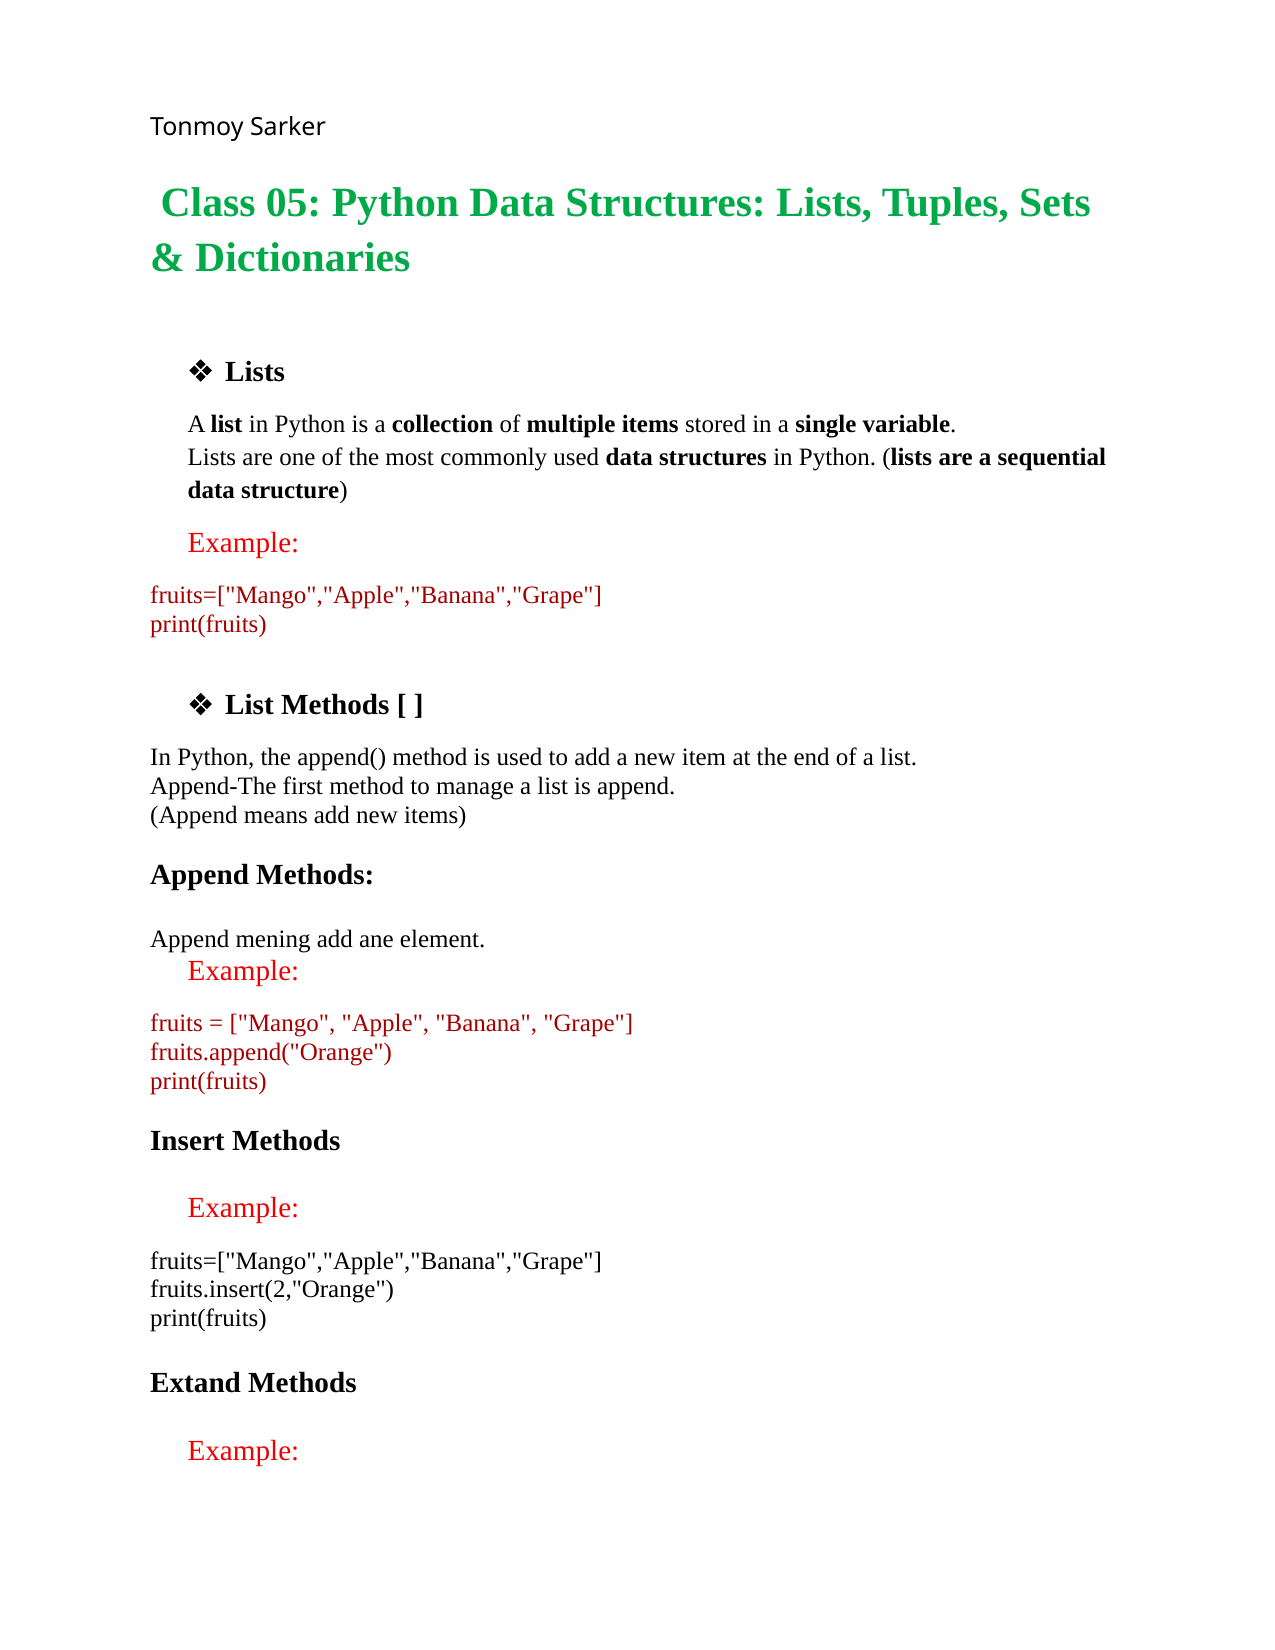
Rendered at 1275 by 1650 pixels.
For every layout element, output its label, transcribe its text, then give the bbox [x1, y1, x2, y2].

list Lists [187, 354, 1125, 387]
text A list in Python is a collection of multiple items stored in a single variable. Lists are one of the most commonly used data structures in Python. (lists are a sequential data structure) [187, 409, 1125, 504]
text Example: [187, 525, 1125, 558]
text fruits=["Mango","Apple","Banana","Grape"] [150, 580, 1125, 609]
text fruits = ["Mango", "Apple", "Banana", "Grape"] [150, 1008, 1125, 1037]
text fruits.append("Orange") [150, 1037, 1125, 1066]
text print(fruits) [150, 609, 1125, 637]
text In Python, the append() method is used to add a new item at the end of a list. [150, 742, 1125, 771]
text Example: [187, 953, 1125, 987]
text Append Methods: [150, 857, 1125, 891]
text fruits=["Mango","Apple","Banana","Grape"] [150, 1246, 1125, 1274]
list List Methods [ ] [187, 687, 1125, 721]
text Append mening add ane element. [150, 924, 1125, 953]
text Example: [187, 1433, 1125, 1466]
text Extand Methods [150, 1366, 1125, 1399]
text Append-The first method to manage a list is append. [150, 771, 1125, 800]
text fruits.insert(2,"Orange") [150, 1274, 1125, 1303]
text Class 05: Python Data Structures: Lists, Tuples, Sets & Dictionaries [150, 177, 1125, 280]
text print(fruits) [150, 1303, 1125, 1332]
text (Append means add new items) [150, 800, 1125, 829]
text print(fruits) [150, 1066, 1125, 1095]
text Example: [187, 1191, 1125, 1224]
text Insert Methods [150, 1123, 1125, 1157]
